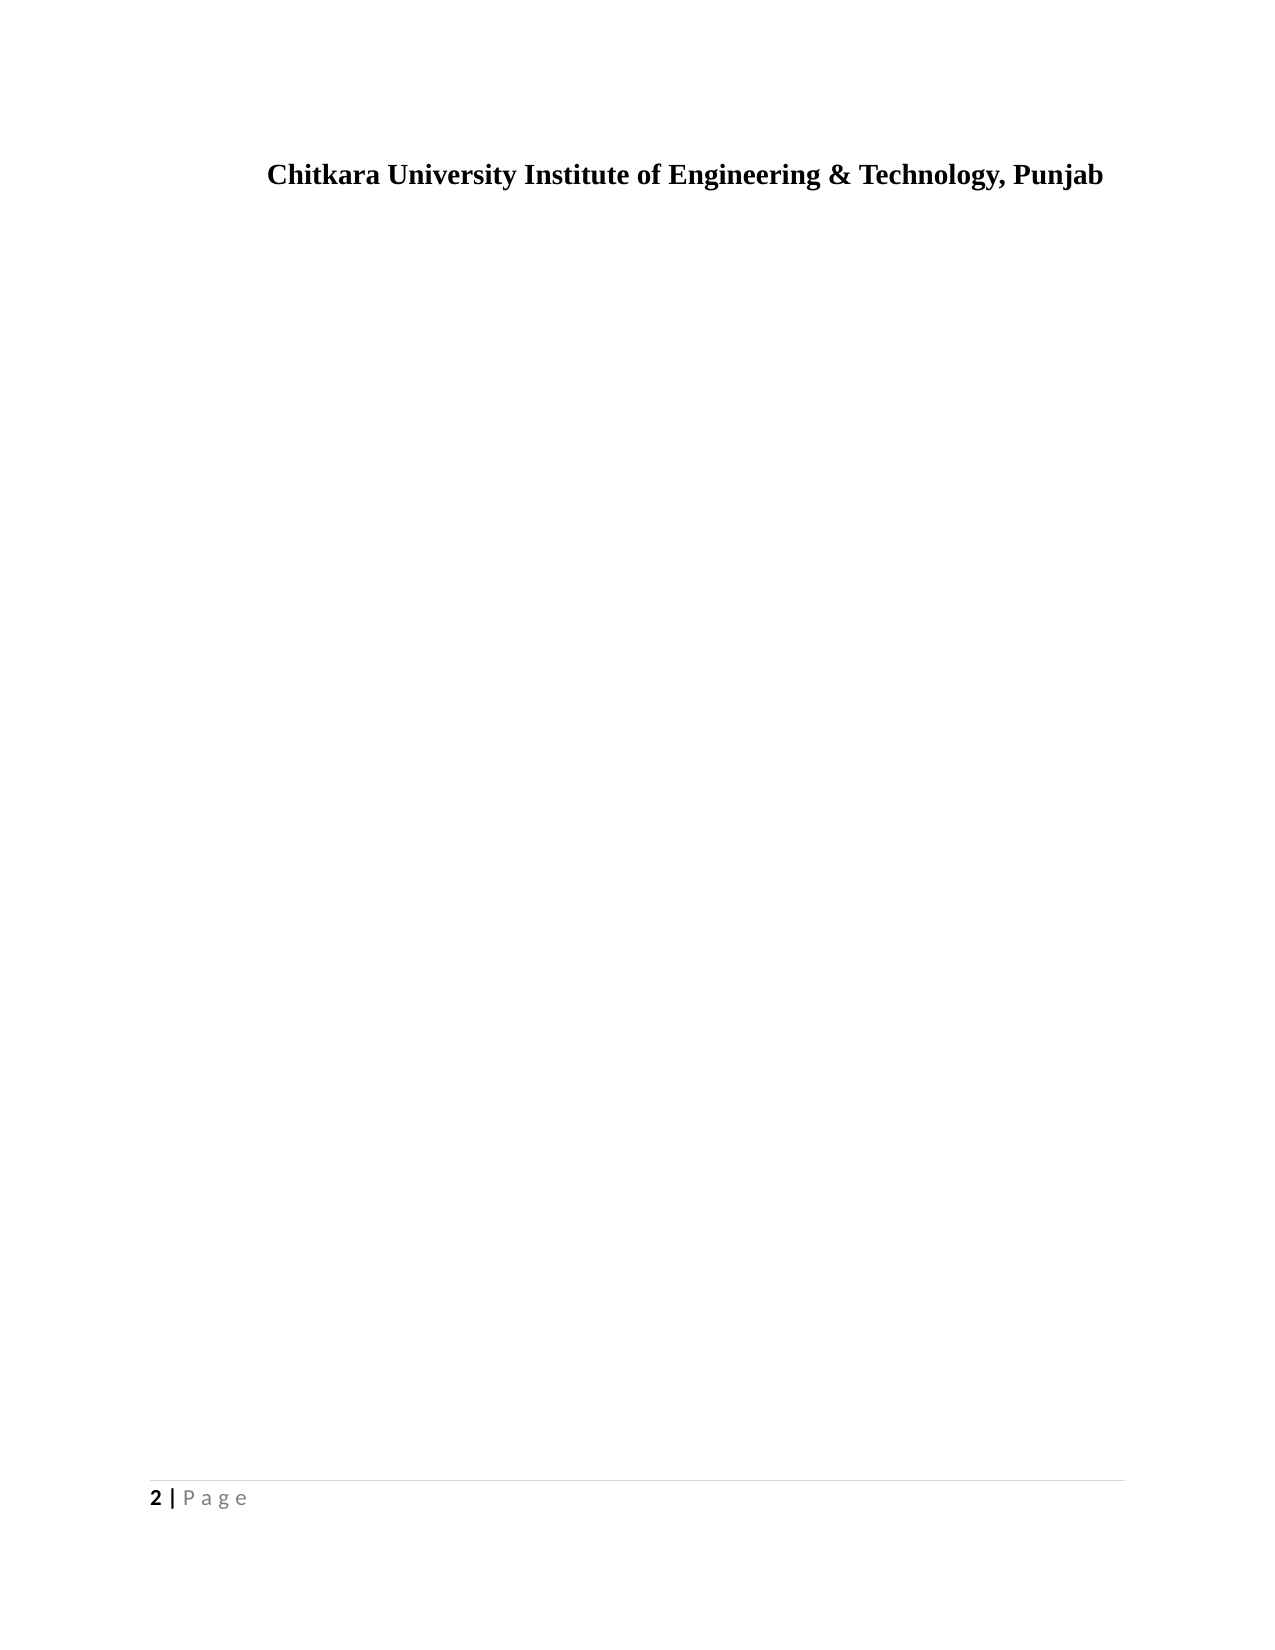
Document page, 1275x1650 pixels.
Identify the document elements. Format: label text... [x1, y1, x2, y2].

subtitle Chitkara University Institute of Engineering & Technology, Punjab [150, 157, 1159, 191]
